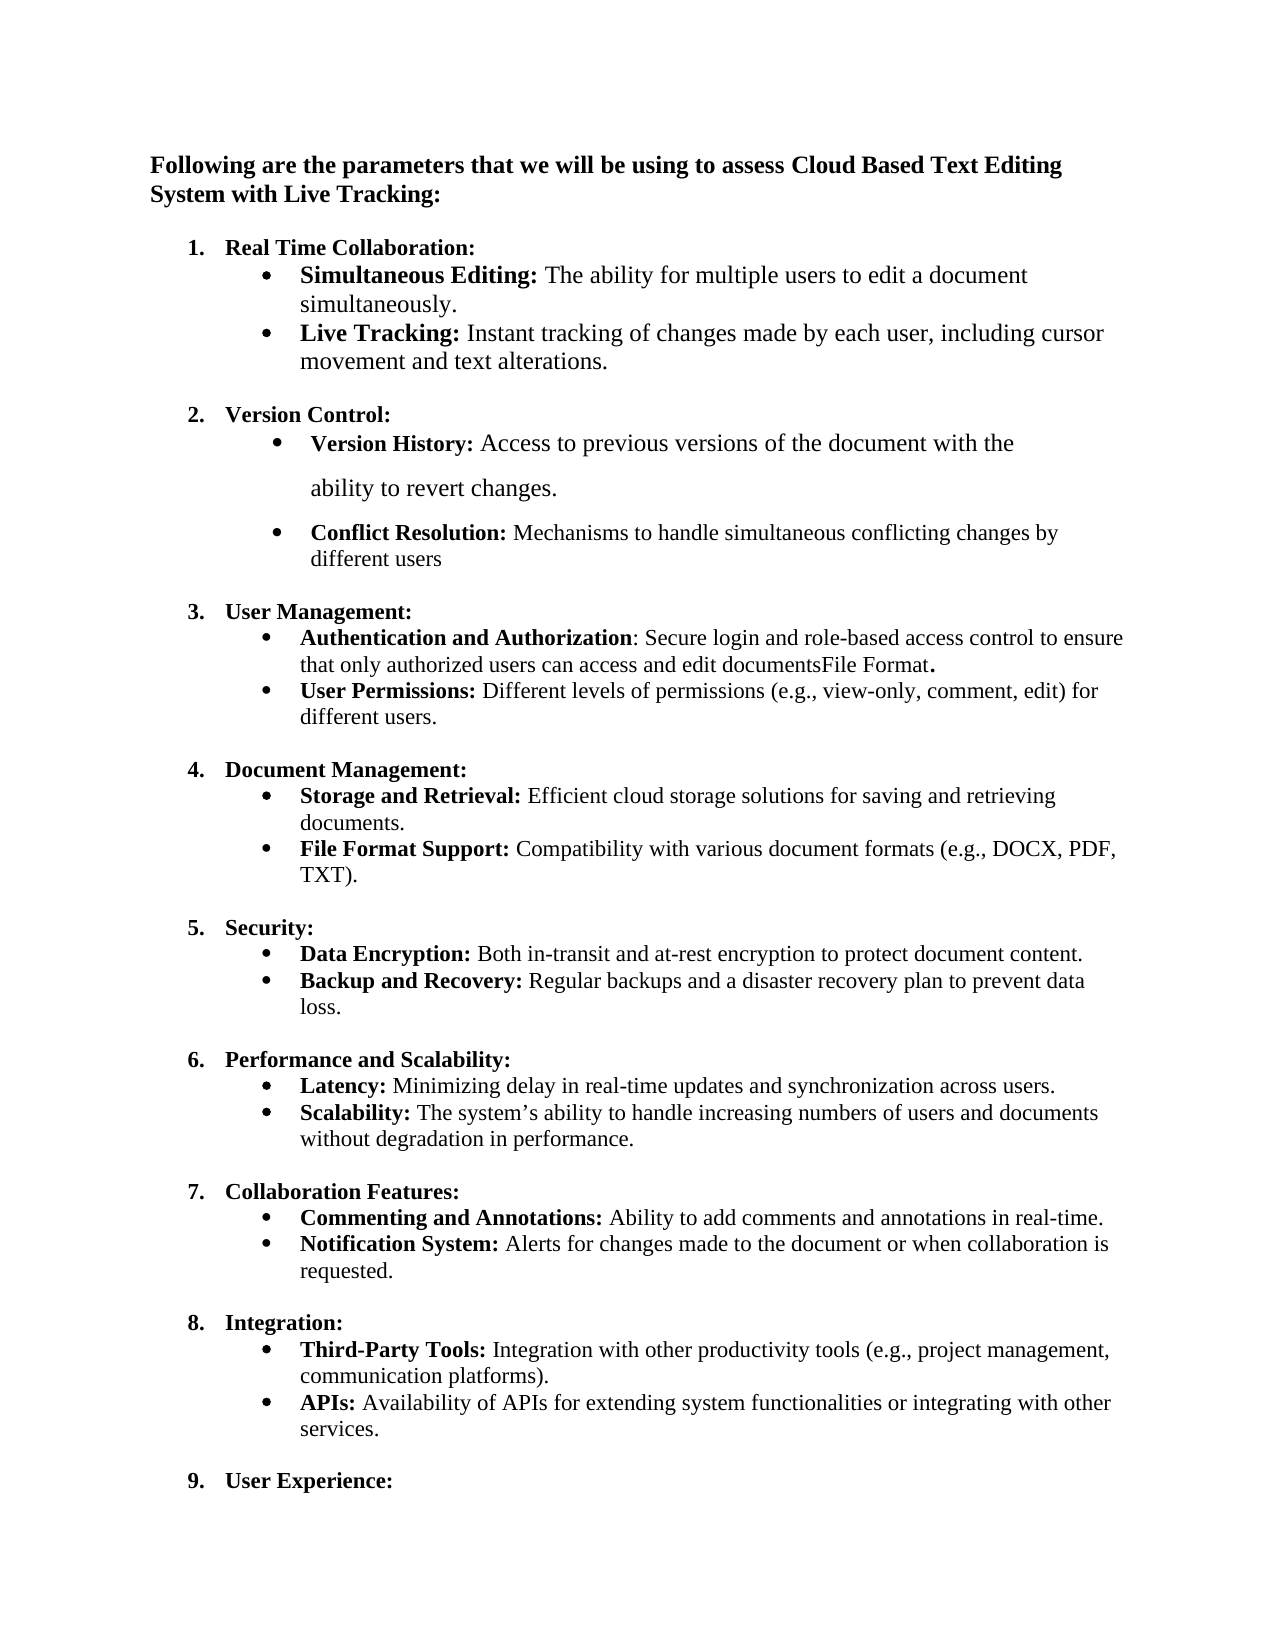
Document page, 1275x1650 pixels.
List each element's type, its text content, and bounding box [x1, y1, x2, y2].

list Version History: Access to previous versions of the document with the ability to revert changes. [273, 428, 1073, 502]
text Following are the parameters that we will be using to assess Cloud Based Text Editing System with Live Tracking: [150, 150, 1125, 207]
list Security: [187, 914, 1125, 941]
list Document Management: [187, 756, 1125, 782]
list User Management: [187, 598, 1125, 624]
list Commenting and Annotations: Ability to add comments and annotations in real-time. [262, 1204, 1125, 1230]
list Live Tracking: Instant tracking of changes made by each user, including cursor movement and text alterations. [262, 318, 1125, 375]
list APIs: Availability of APIs for extending system functionalities or integrating with other services. [262, 1388, 1125, 1441]
list User Experience: [187, 1468, 1125, 1494]
list Performance and Scalability: [187, 1046, 1125, 1072]
list Backup and Recovery: Regular backups and a disaster recovery plan to prevent data loss. [262, 967, 1125, 1019]
list Authentication and Authorization: Secure login and role-based access control to ensure that only authorized users can access and edit documentsFile Format. [262, 624, 1125, 677]
list Latency: Minimizing delay in real-time updates and synchronization across users. [262, 1072, 1125, 1099]
list Notification System: Alerts for changes made to the document or when collaboration is requested. [262, 1230, 1125, 1283]
list User Permissions: Different levels of permissions (e.g., view-only, comment, edit) for different users. [262, 677, 1125, 730]
list Version Control: [187, 402, 1125, 428]
list Data Encryption: Both in-transit and at-rest encryption to protect document content. [262, 941, 1125, 967]
list Third-Party Tools: Integration with other productivity tools (e.g., project management, communication platforms). [262, 1336, 1125, 1388]
list Collaboration Features: [187, 1178, 1125, 1204]
list Scalability: The system’s ability to handle increasing numbers of users and documents without degradation in performance. [262, 1099, 1125, 1151]
list Simultaneous Editing: The ability for multiple users to edit a document simultaneously. [262, 260, 1125, 318]
list File Format Support: Compatibility with various document formats (e.g., DOCX, PDF, TXT). [262, 835, 1125, 888]
list Conflict Resolution: Mechanisms to handle simultaneous conflicting changes by different users [273, 519, 1125, 572]
list Integration: [187, 1309, 1125, 1336]
list Storage and Retrieval: Efficient cloud storage solutions for saving and retrieving documents. [262, 782, 1125, 835]
list Real Time Collaboration: [187, 234, 1125, 260]
